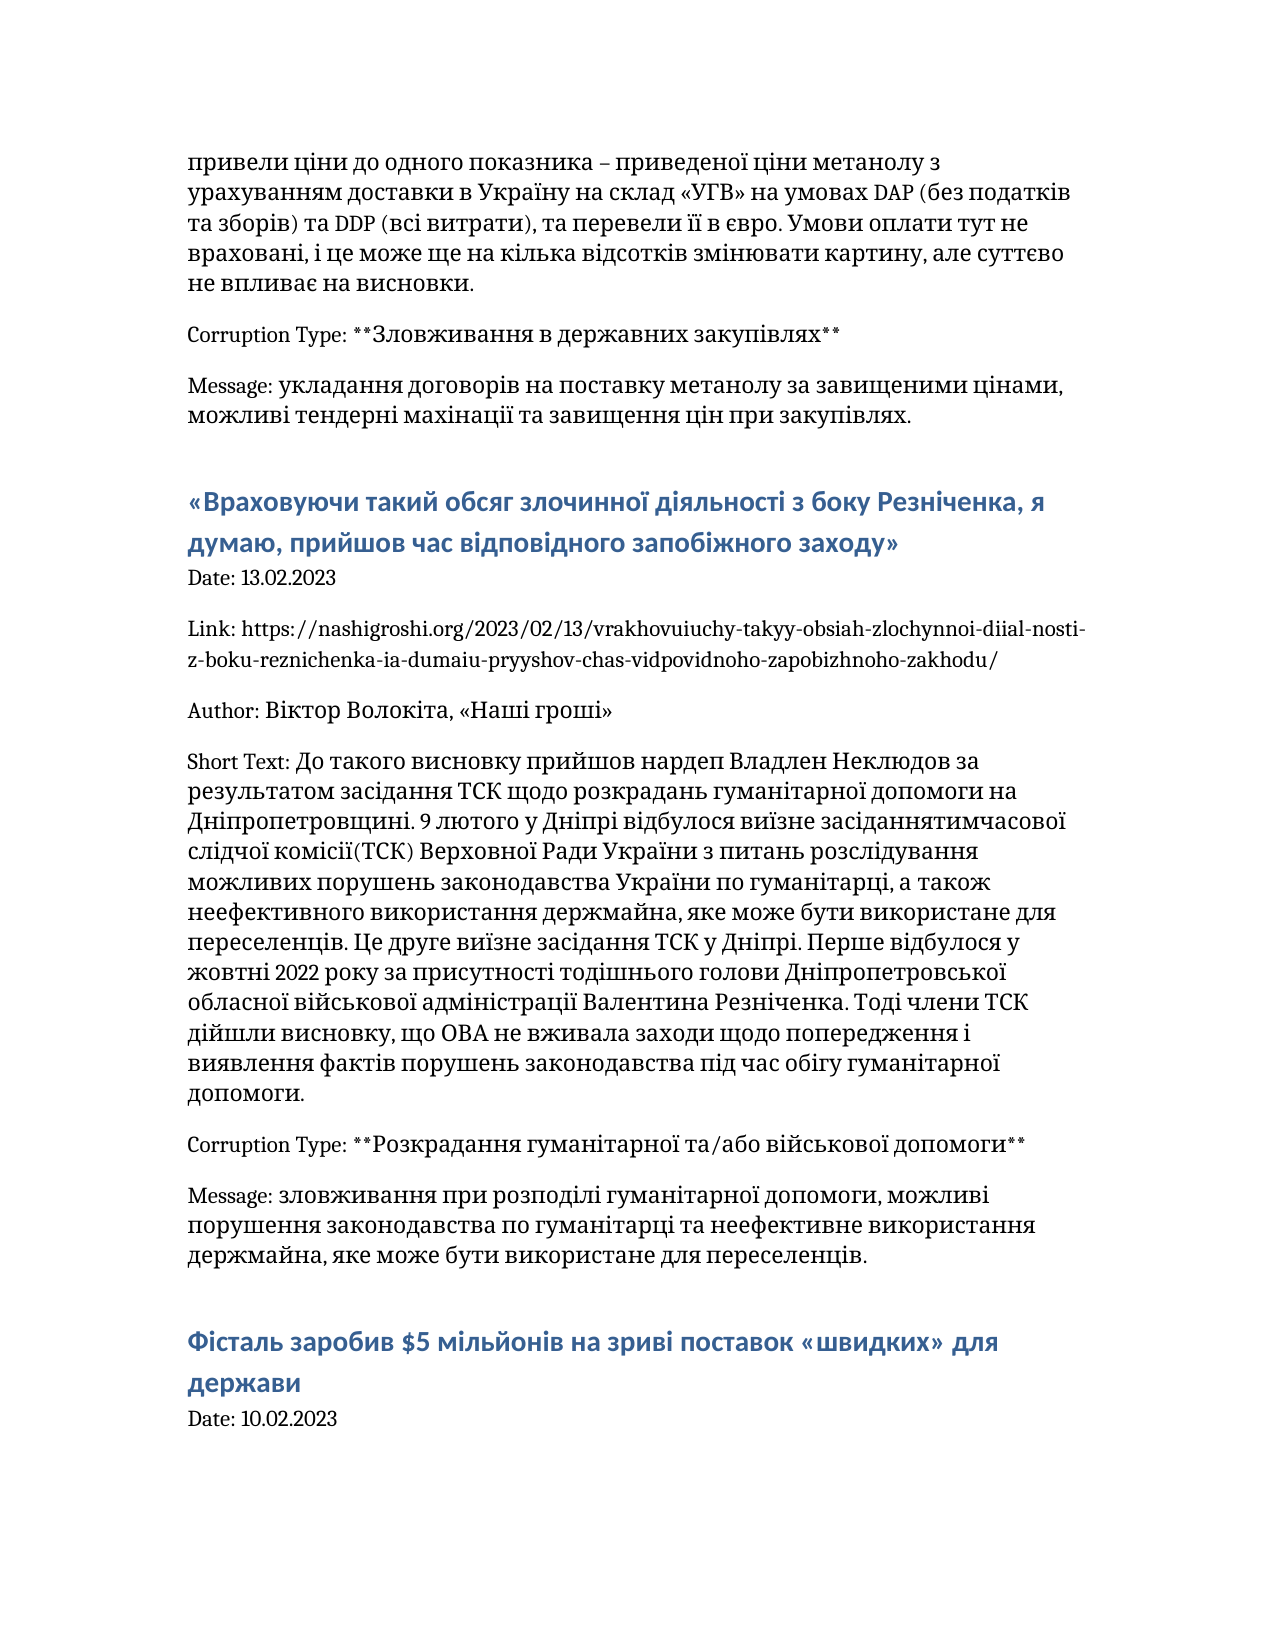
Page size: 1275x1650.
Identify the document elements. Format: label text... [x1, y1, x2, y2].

text Date: 13.02.2023 [187, 565, 1087, 592]
text Link: https://nashigroshi.org/2023/02/13/vrakhovuiuchy-takyy-obsiah-zlochynnoi-diial-nosti-z-boku-reznichenka-ia-dumaiu-pryyshov-chas-vidpovidnoho-zapobizhnoho-zakhodu/ [187, 616, 1087, 673]
text Message: зловживання при розподілі гуманітарної допомоги, можливі порушення законодавства по гуманітарці та неефективне використання держмайна, яке може бути використане для переселенців. [187, 1183, 1087, 1270]
subtitle «Враховуючи такий обсяг злочинної діяльності з боку Резніченка, я думаю, прийшов час відповідного запобіжного заходу» [187, 483, 1087, 560]
text Corruption Type: **Зловживання в державних закупівлях** [187, 322, 1087, 348]
text Date: 10.02.2023 [187, 1405, 1087, 1432]
text Corruption Type: **Розкрадання гуманітарної та/або військової допомоги** [187, 1132, 1087, 1158]
subtitle Фісталь заробив $5 мільйонів на зриві поставок «швидких» для держави [187, 1323, 1087, 1400]
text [187, 150, 1087, 297]
text Author: Віктор Волокіта, «Наші гроші» [187, 697, 1087, 724]
text Message: укладання договорів на поставку метанолу за завищеними цінами, можливі тендерні махінації та завищення цін при закупівлях. [187, 373, 1087, 429]
text Short Text: До такого висновку прийшов нардеп Владлен Неклюдов за результатом засідання ТСК щодо розкрадань гуманітарної допомоги на Дніпропетровщині. 9 лютого у Дніпрі відбулося виїзне засіданнятимчасової слідчої комісії(ТСК) Верховної Ради України з питань розслідування можливих порушень законодавства України по гуманітарці, а також неефективного використання держмайна, яке може бути використане для переселенців. Це друге виїзне засідання ТСК у Дніпрі. Перше відбулося у жовтні 2022 року за присутності тодішнього голови Дніпропетровської обласної військової адміністрації Валентина Резніченка. Тоді члени ТСК дійшли висновку, що ОВА не вживала заходи щодо попередження і виявлення фактів порушень законодавства під час обігу гуманітарної допомоги. [187, 748, 1087, 1107]
